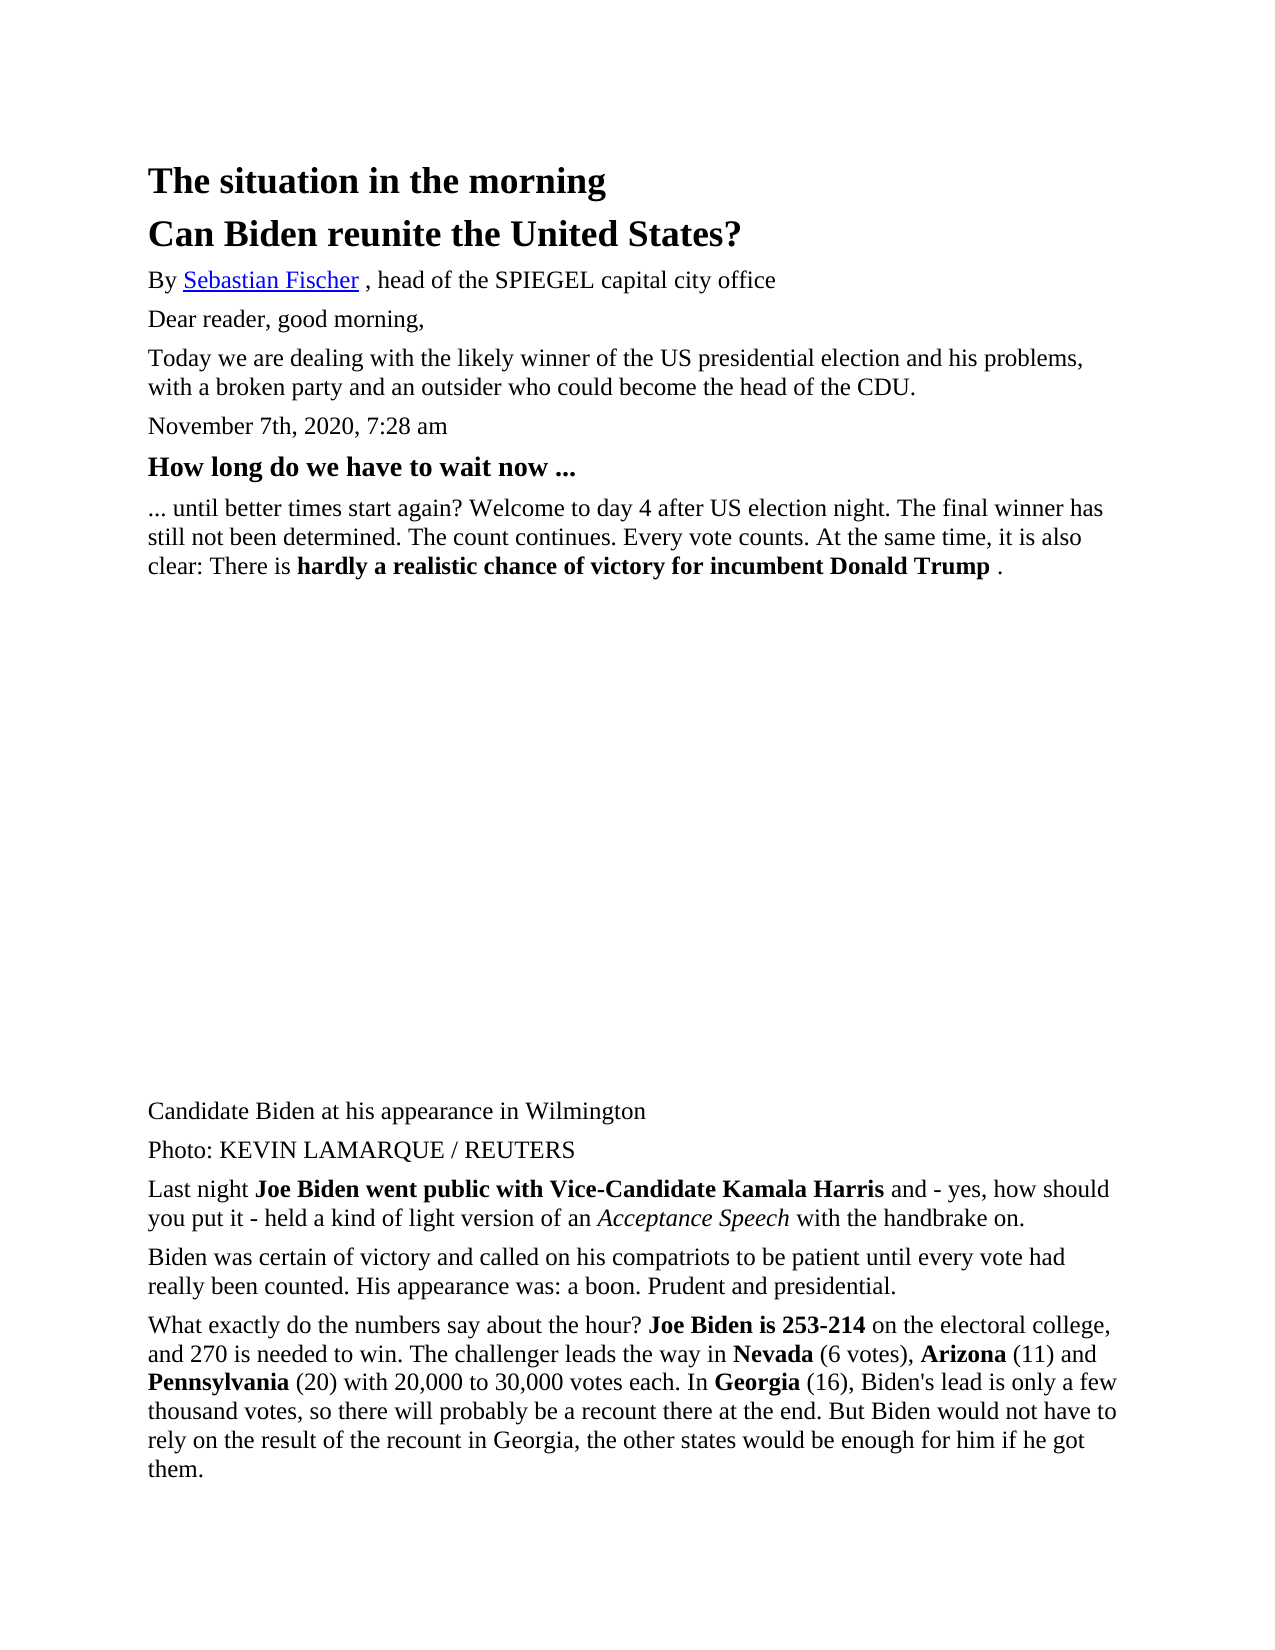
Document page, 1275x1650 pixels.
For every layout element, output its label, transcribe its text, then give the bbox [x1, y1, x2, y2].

text Dear reader, good morning, [148, 304, 1127, 333]
text Photo: KEVIN LAMARQUE / REUTERS [148, 1135, 1127, 1164]
text Biden was certain of victory and called on his compatriots to be patient until every vote had really been counted. His appearance was: a boon. Prudent and presidential. [148, 1242, 1127, 1299]
text The situation in the morning [148, 158, 1127, 201]
text How long do we have to wait now ... [148, 451, 1127, 483]
text Candidate Biden at his appearance in Wilmington [148, 1096, 1127, 1124]
text Last night Joe Biden went public with Vice-Candidate Kamala Harris and - yes, how should you put it - held a kind of light version of an Acceptance Speech with the handbrake on. [148, 1174, 1127, 1232]
text By Sebastian Fischer , head of the SPIEGEL capital city office [148, 265, 1127, 294]
text ... until better times start again? Welcome to day 4 after US election night. The final winner has still not been determined. The count continues. Every vote counts. At the same time, it is also clear: There is hardly a realistic chance of victory for incumbent Donald Trump . [148, 493, 1127, 579]
text Today we are dealing with the likely winner of the US presidential election and his problems, with a broken party and an outsider who could become the head of the CDU. [148, 343, 1127, 401]
text November 7th, 2020, 7:28 am [148, 411, 1127, 440]
text What exactly do the numbers say about the hour? Joe Biden is 253-214 on the electoral college, and 270 is needed to win. The challenger leads the way in Nevada (6 votes), Arizona (11) and Pennsylvania (20) with 20,000 to 30,000 votes each. In Georgia (16), Biden's lead is only a few thousand votes, so there will probably be a recount there at the end. But Biden would not have to rely on the result of the recount in Georgia, the other states would be enough for him if he got them. [148, 1310, 1127, 1482]
text Can Biden reunite the United States? [148, 212, 1127, 255]
